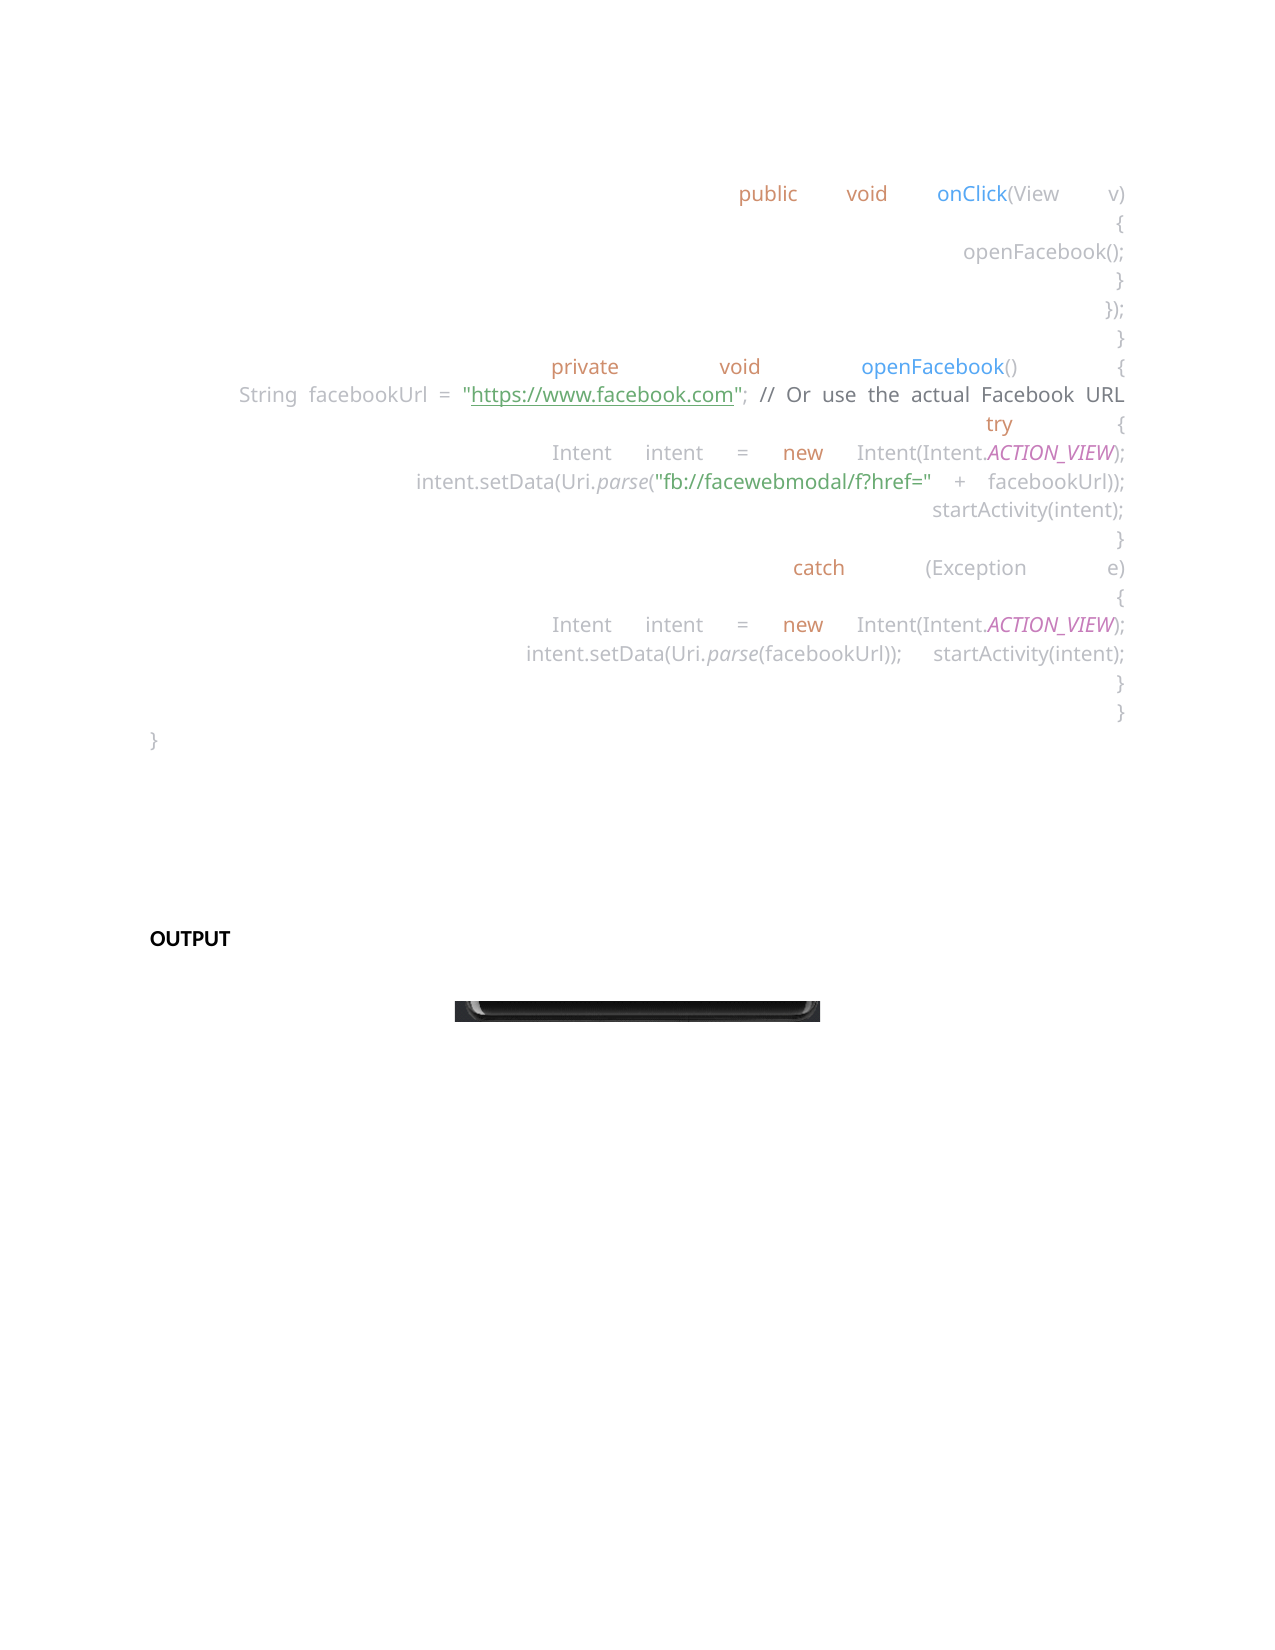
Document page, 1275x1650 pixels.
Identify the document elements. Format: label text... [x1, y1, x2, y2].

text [150, 150, 1125, 754]
text OUTPUT [150, 923, 1125, 952]
